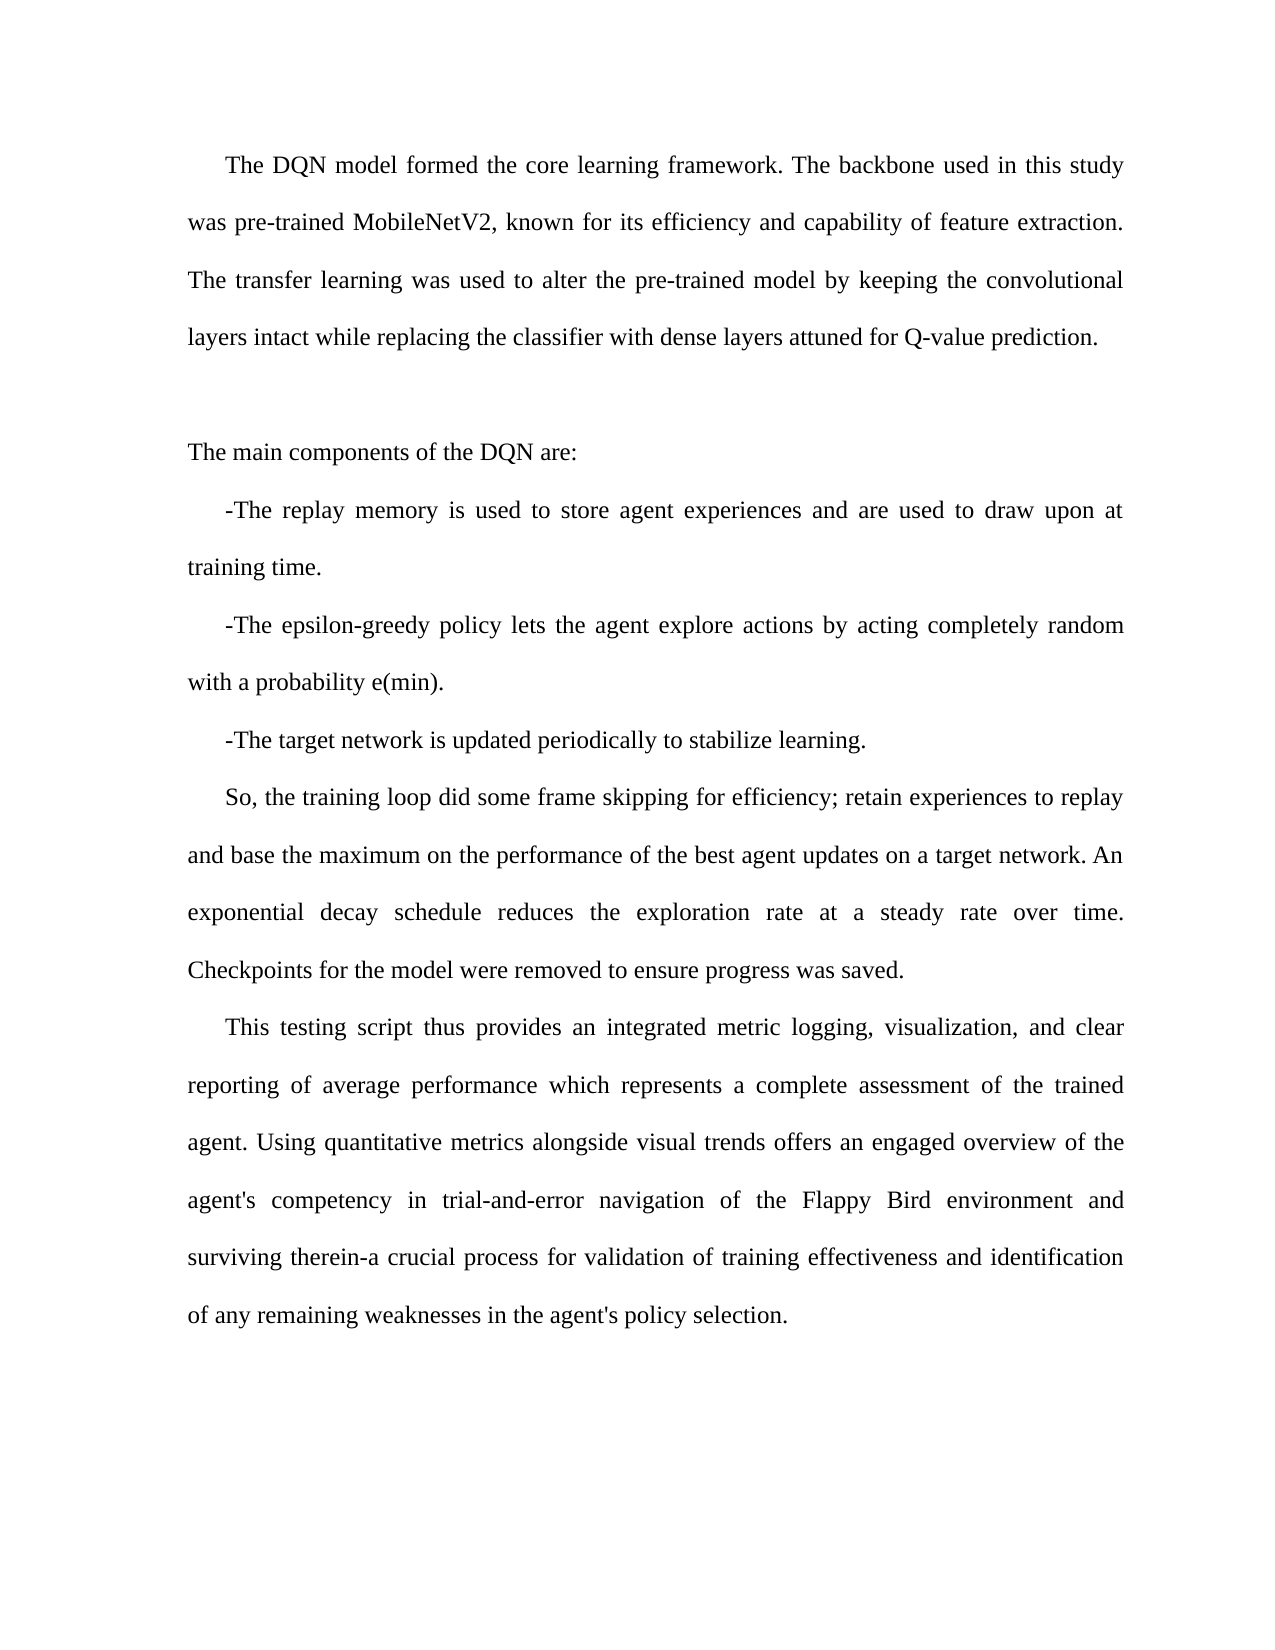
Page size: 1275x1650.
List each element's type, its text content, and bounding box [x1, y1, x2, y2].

list So, the training loop did some frame skipping for efficiency; retain experiences to replay and base the maximum on the performance of the best agent updates on a target network. An exponential decay schedule reduces the exploration rate at a steady rate over time. Checkpoints for the model were removed to ensure progress was saved. [187, 782, 1125, 984]
list The main components of the DQN are: [187, 437, 1125, 466]
list -The epsilon-greedy policy lets the agent explore actions by acting completely random with a probability e(min). [187, 610, 1125, 696]
list This testing script thus provides an integrated metric logging, visualization, and clear reporting of average performance which represents a complete assessment of the trained agent. Using quantitative metrics alongside visual trends offers an engaged overview of the agent's competency in trial-and-error navigation of the Flappy Bird environment and surviving therein-a crucial process for validation of training effectiveness and identification of any remaining weaknesses in the agent's policy selection. [187, 1012, 1125, 1329]
list The DQN model formed the core learning framework. The backbone used in this study was pre-trained MobileNetV2, known for its efficiency and capability of feature extraction. The transfer learning was used to alter the pre-trained model by keeping the convolutional layers intact while replacing the classifier with dense layers attuned for Q-value prediction. [187, 150, 1125, 351]
list -The target network is updated periodically to stabilize learning. [187, 725, 1125, 754]
list -The replay memory is used to store agent experiences and are used to draw upon at training time. [187, 495, 1125, 581]
